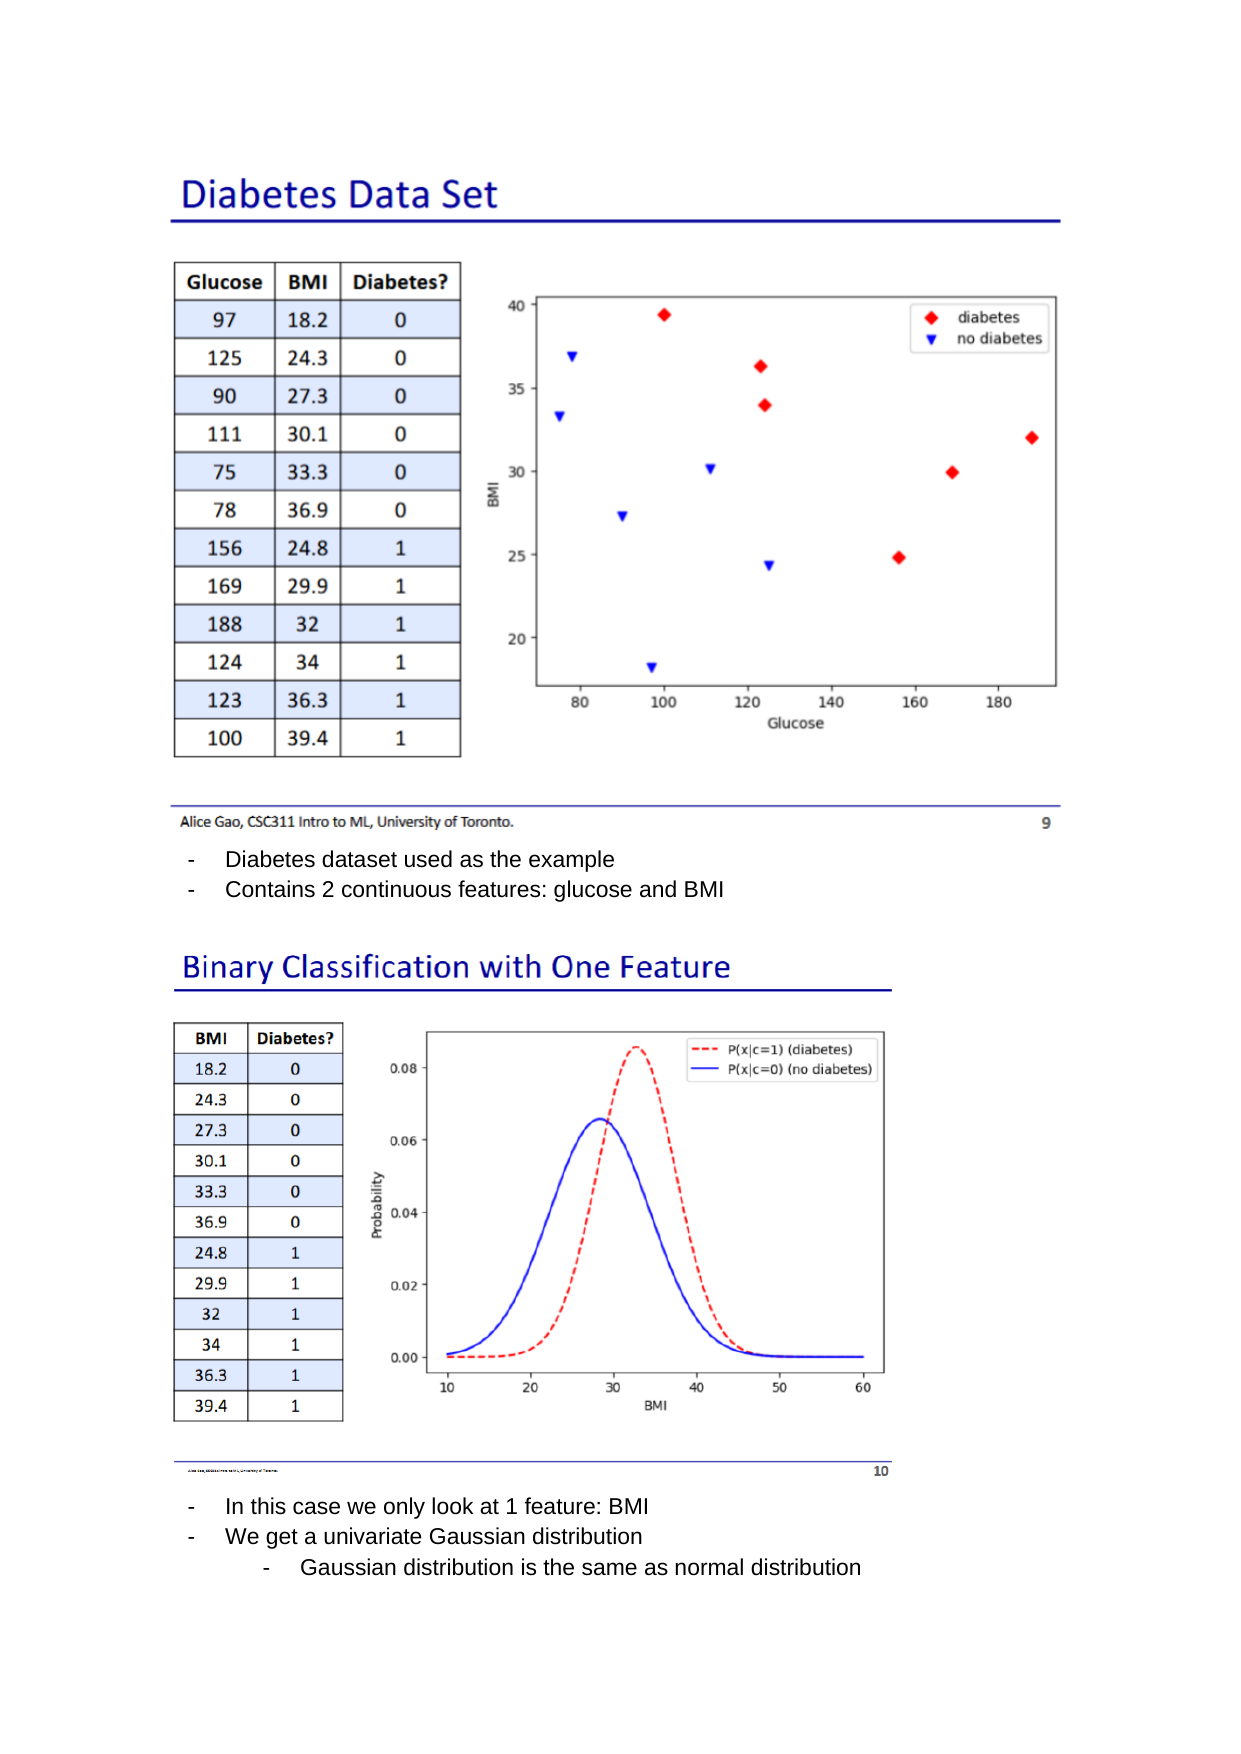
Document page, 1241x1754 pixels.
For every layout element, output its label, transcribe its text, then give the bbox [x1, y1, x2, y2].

list Contains 2 continuous features: glucose and BMI [187, 876, 1090, 902]
picture [150, 936, 909, 1490]
picture [150, 150, 1091, 842]
list We get a univariate Gaussian distribution [187, 1523, 1090, 1550]
list In this case we only look at 1 feature: BMI [187, 1493, 1090, 1519]
list Gaussian distribution is the same as normal distribution [262, 1553, 1090, 1580]
list Diabetes dataset used as the example [187, 846, 1090, 872]
